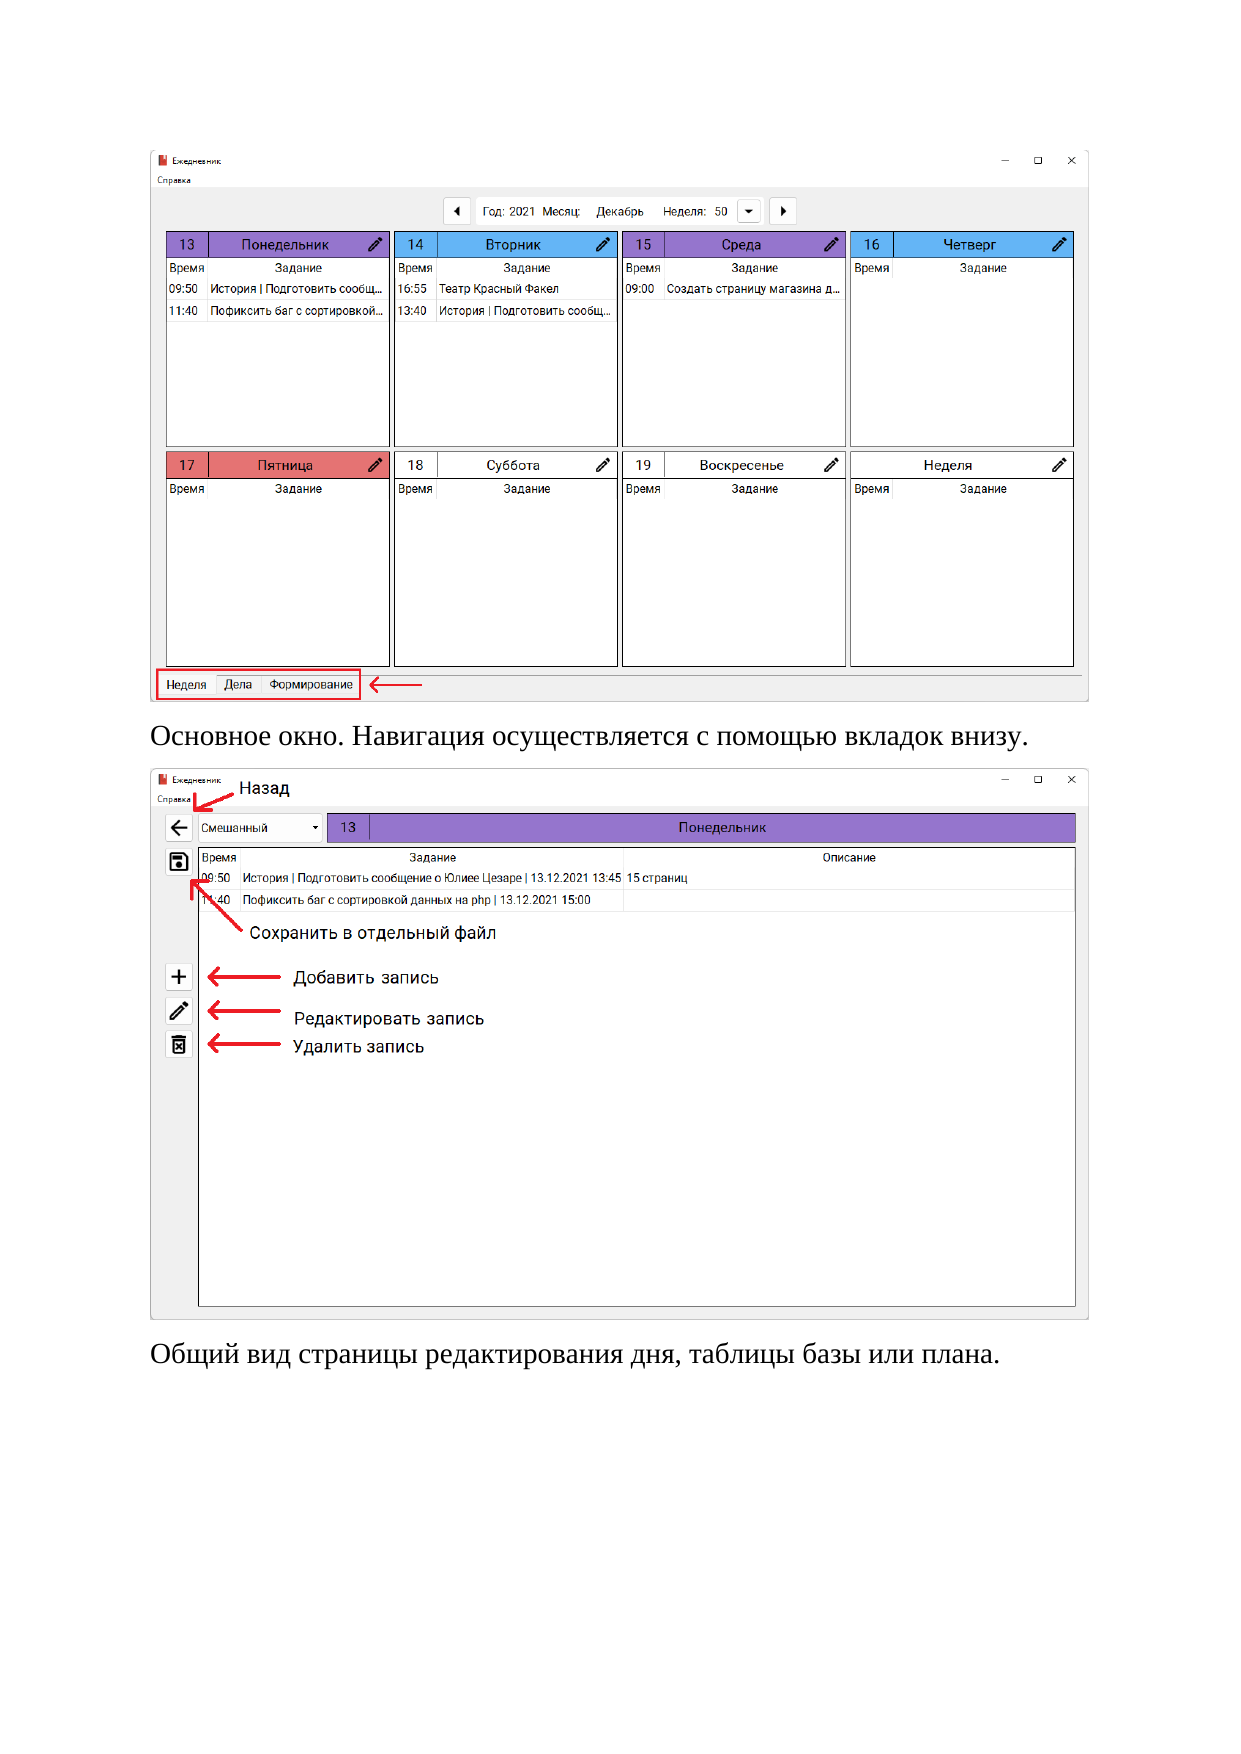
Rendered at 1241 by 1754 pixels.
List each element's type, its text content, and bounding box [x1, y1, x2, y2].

text Общий вид страницы редактирования дня, таблицы базы или плана. [150, 1336, 1090, 1370]
picture [150, 150, 1089, 702]
text Основное окно. Навигация осуществляется с помощью вкладок внизу. [150, 718, 1090, 752]
picture [150, 768, 1089, 1320]
